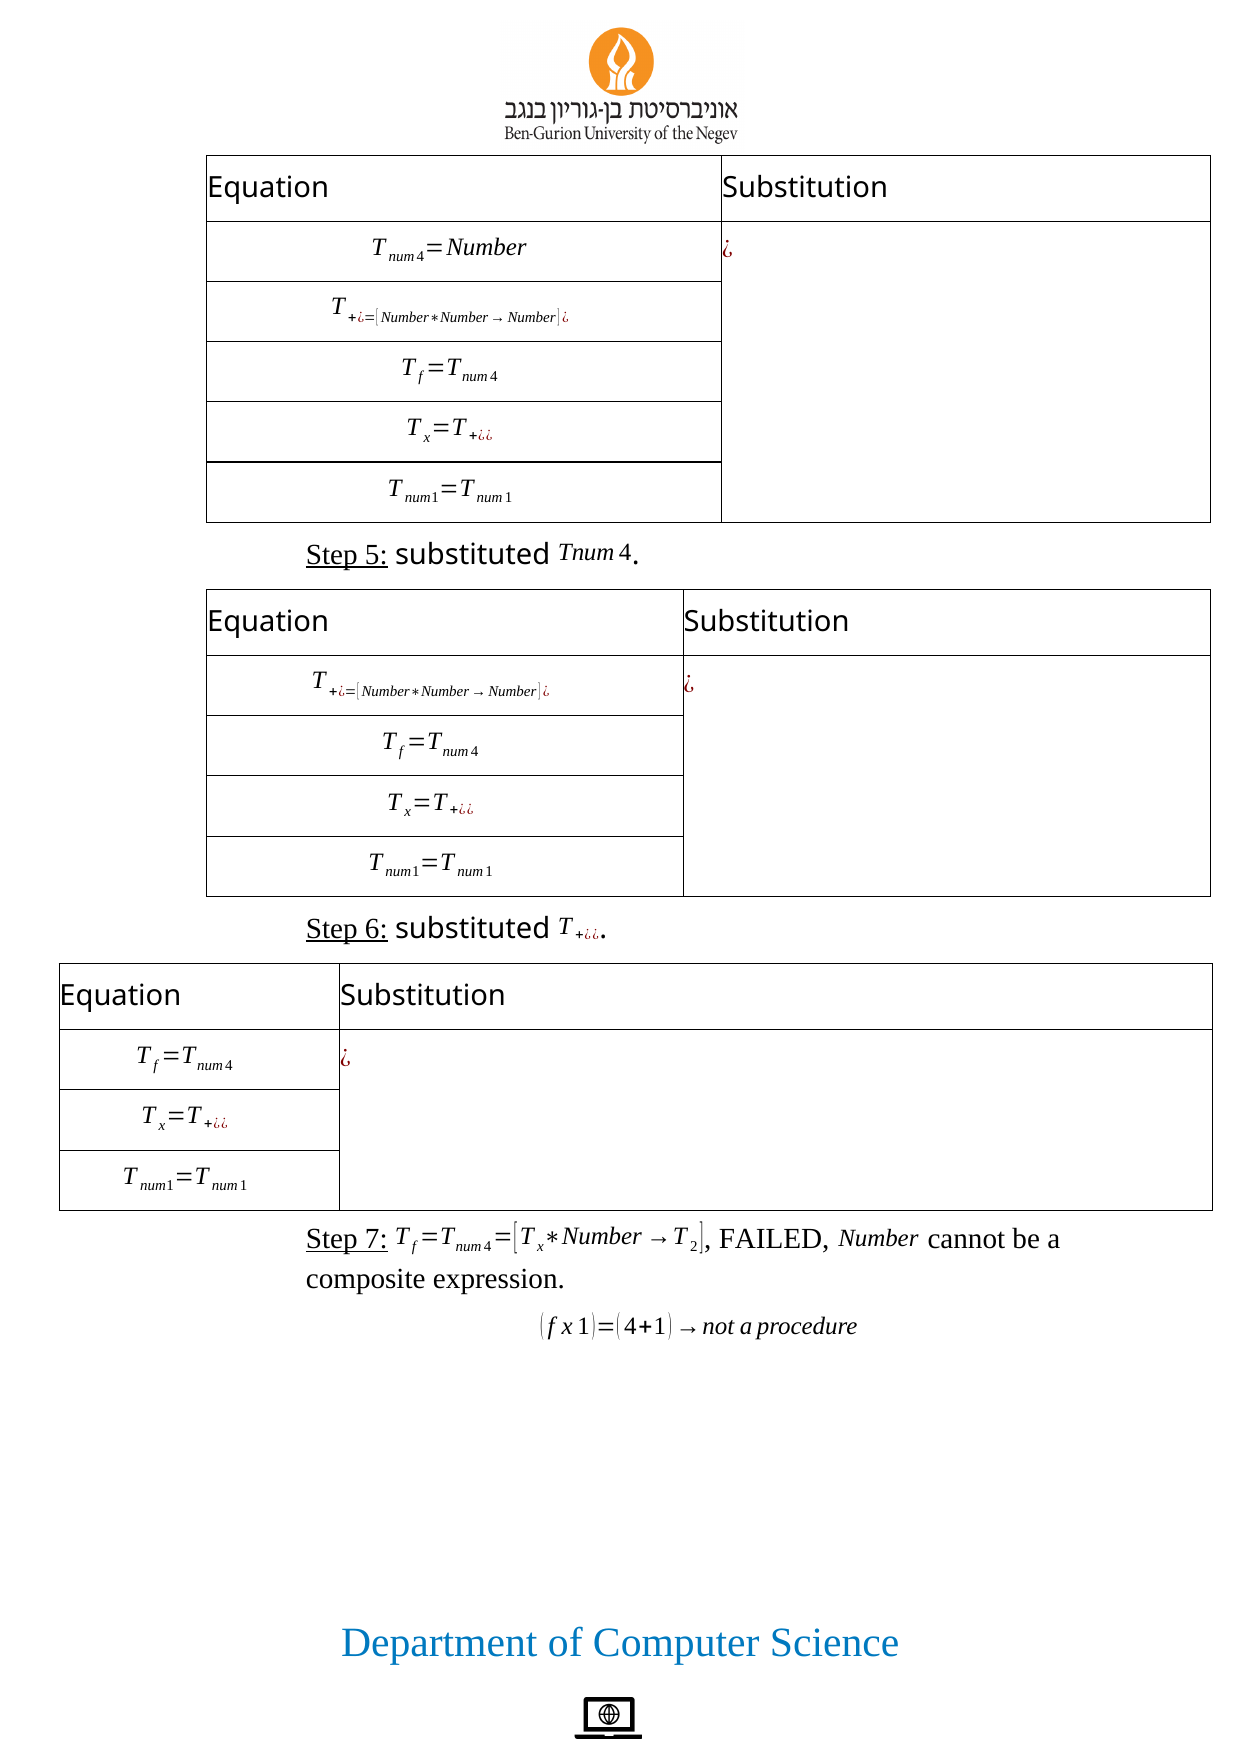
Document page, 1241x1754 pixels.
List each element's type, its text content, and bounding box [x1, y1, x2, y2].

text Step 7: , FAILED, cannot be a composite expression. [306, 1221, 1093, 1294]
table_cell [340, 1030, 1212, 1210]
table_cell [60, 1030, 339, 1089]
table_header Equation [207, 590, 683, 655]
table_cell [60, 1090, 339, 1149]
table_cell [722, 222, 1210, 522]
table_header Substitution [684, 590, 1210, 655]
table_cell [207, 656, 683, 715]
table_cell [207, 776, 683, 836]
table_header Equation [60, 964, 339, 1029]
text Step 5: substituted . [306, 533, 1093, 573]
table_cell [207, 222, 721, 281]
table_cell [684, 656, 1210, 896]
table_cell [207, 716, 683, 775]
text Step 6: substituted . [306, 907, 1093, 947]
picture [573, 1692, 642, 1741]
table_cell [207, 342, 721, 401]
table_cell [207, 282, 721, 341]
table_cell [60, 1151, 339, 1210]
table_cell [207, 463, 721, 522]
table_header Substitution [340, 964, 1212, 1029]
table_cell [207, 402, 721, 461]
table_cell [207, 837, 683, 896]
table_header Substitution [722, 156, 1210, 221]
picture [499, 20, 745, 152]
table_header Equation [207, 156, 721, 221]
